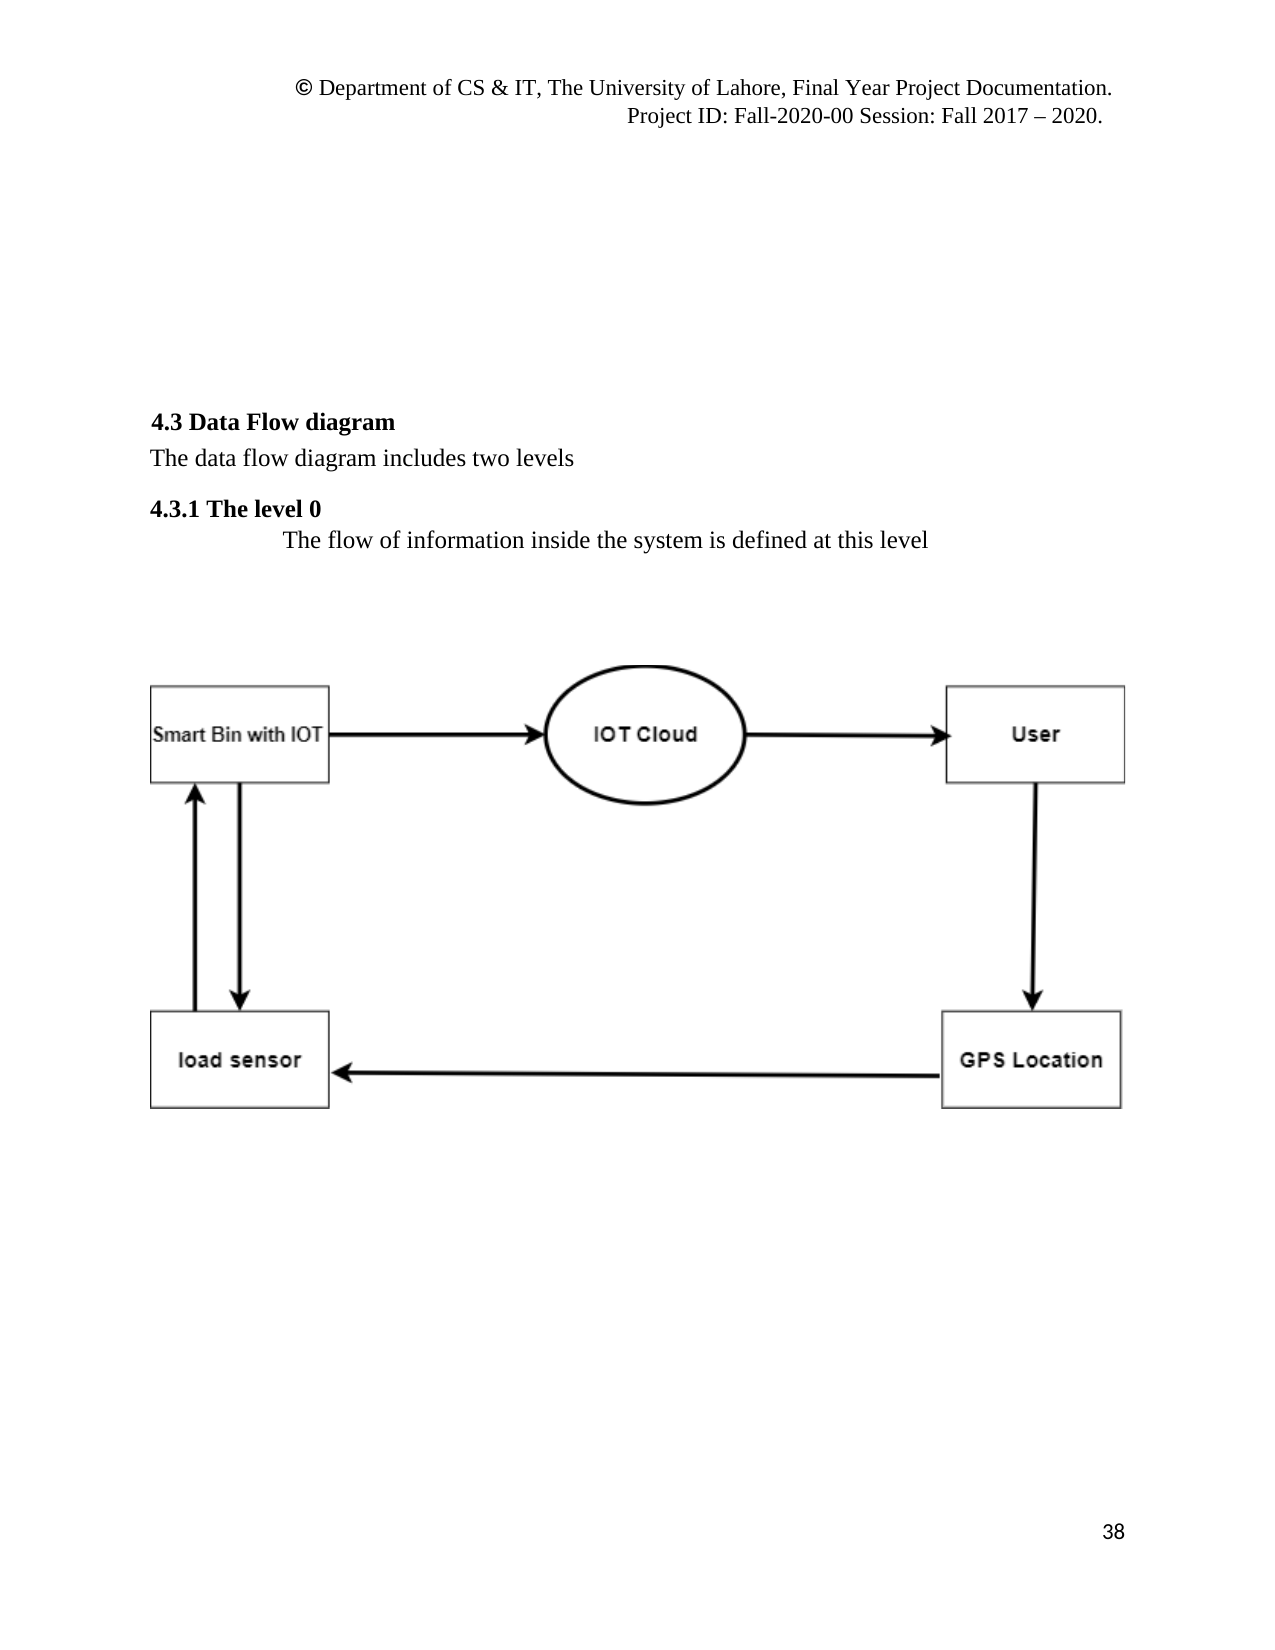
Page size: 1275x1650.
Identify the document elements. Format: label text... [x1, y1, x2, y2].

text The flow of information inside the system is defined at this level [151, 525, 1125, 554]
subtitle 4.3.1 The level 0 [150, 494, 1125, 522]
picture [150, 665, 1125, 1109]
text The data flow diagram includes two levels [149, 443, 1125, 472]
subtitle 4.3 Data Flow diagram [151, 407, 1125, 436]
